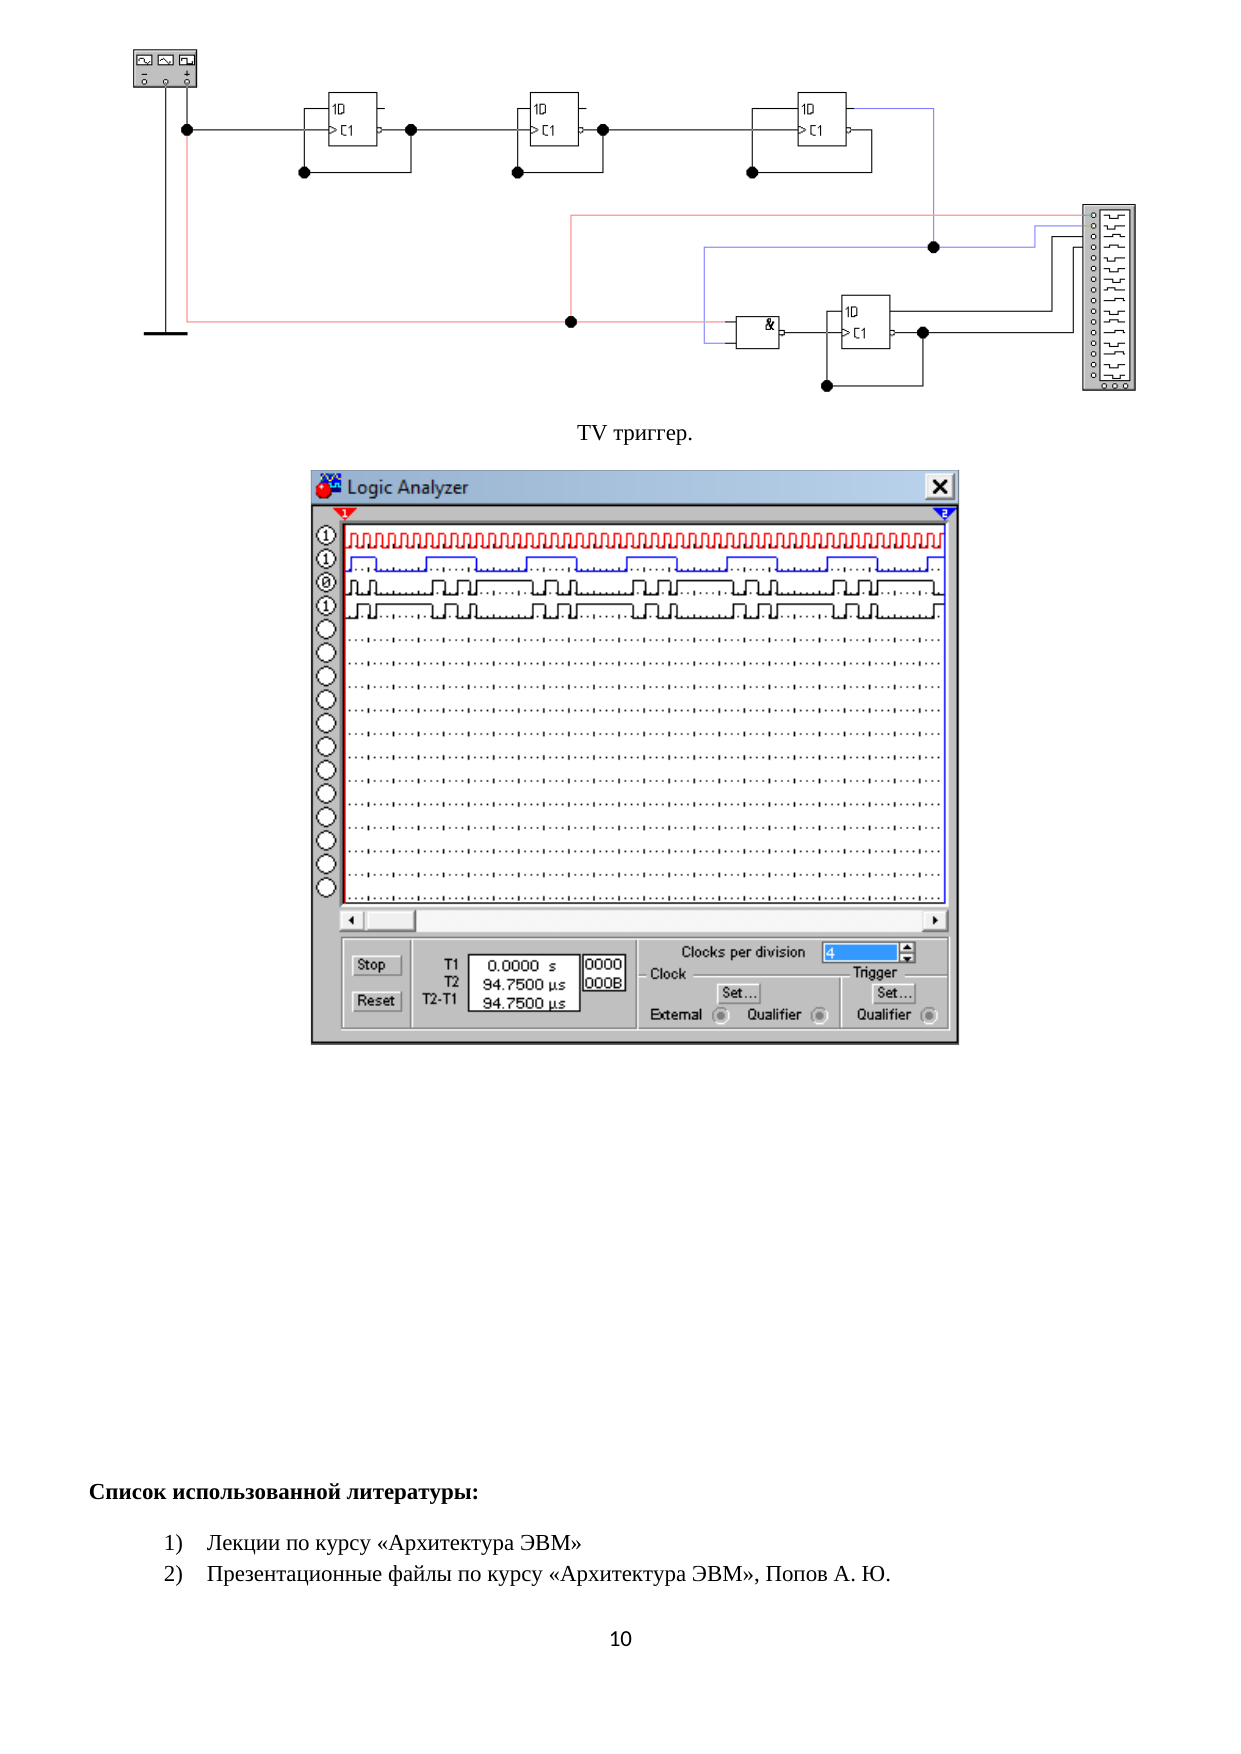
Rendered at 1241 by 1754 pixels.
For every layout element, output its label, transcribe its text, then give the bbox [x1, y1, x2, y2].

list Презентационные файлы по курсу «Архитектура ЭВМ», Попов А. Ю. [134, 1559, 1181, 1586]
text TV триггер. [59, 419, 1181, 445]
picture [310, 470, 960, 1045]
list Лекции по курсу «Архитектура ЭВМ» [134, 1529, 1181, 1556]
picture [130, 44, 1140, 394]
text Список использованной литературы: [59, 1478, 1181, 1505]
